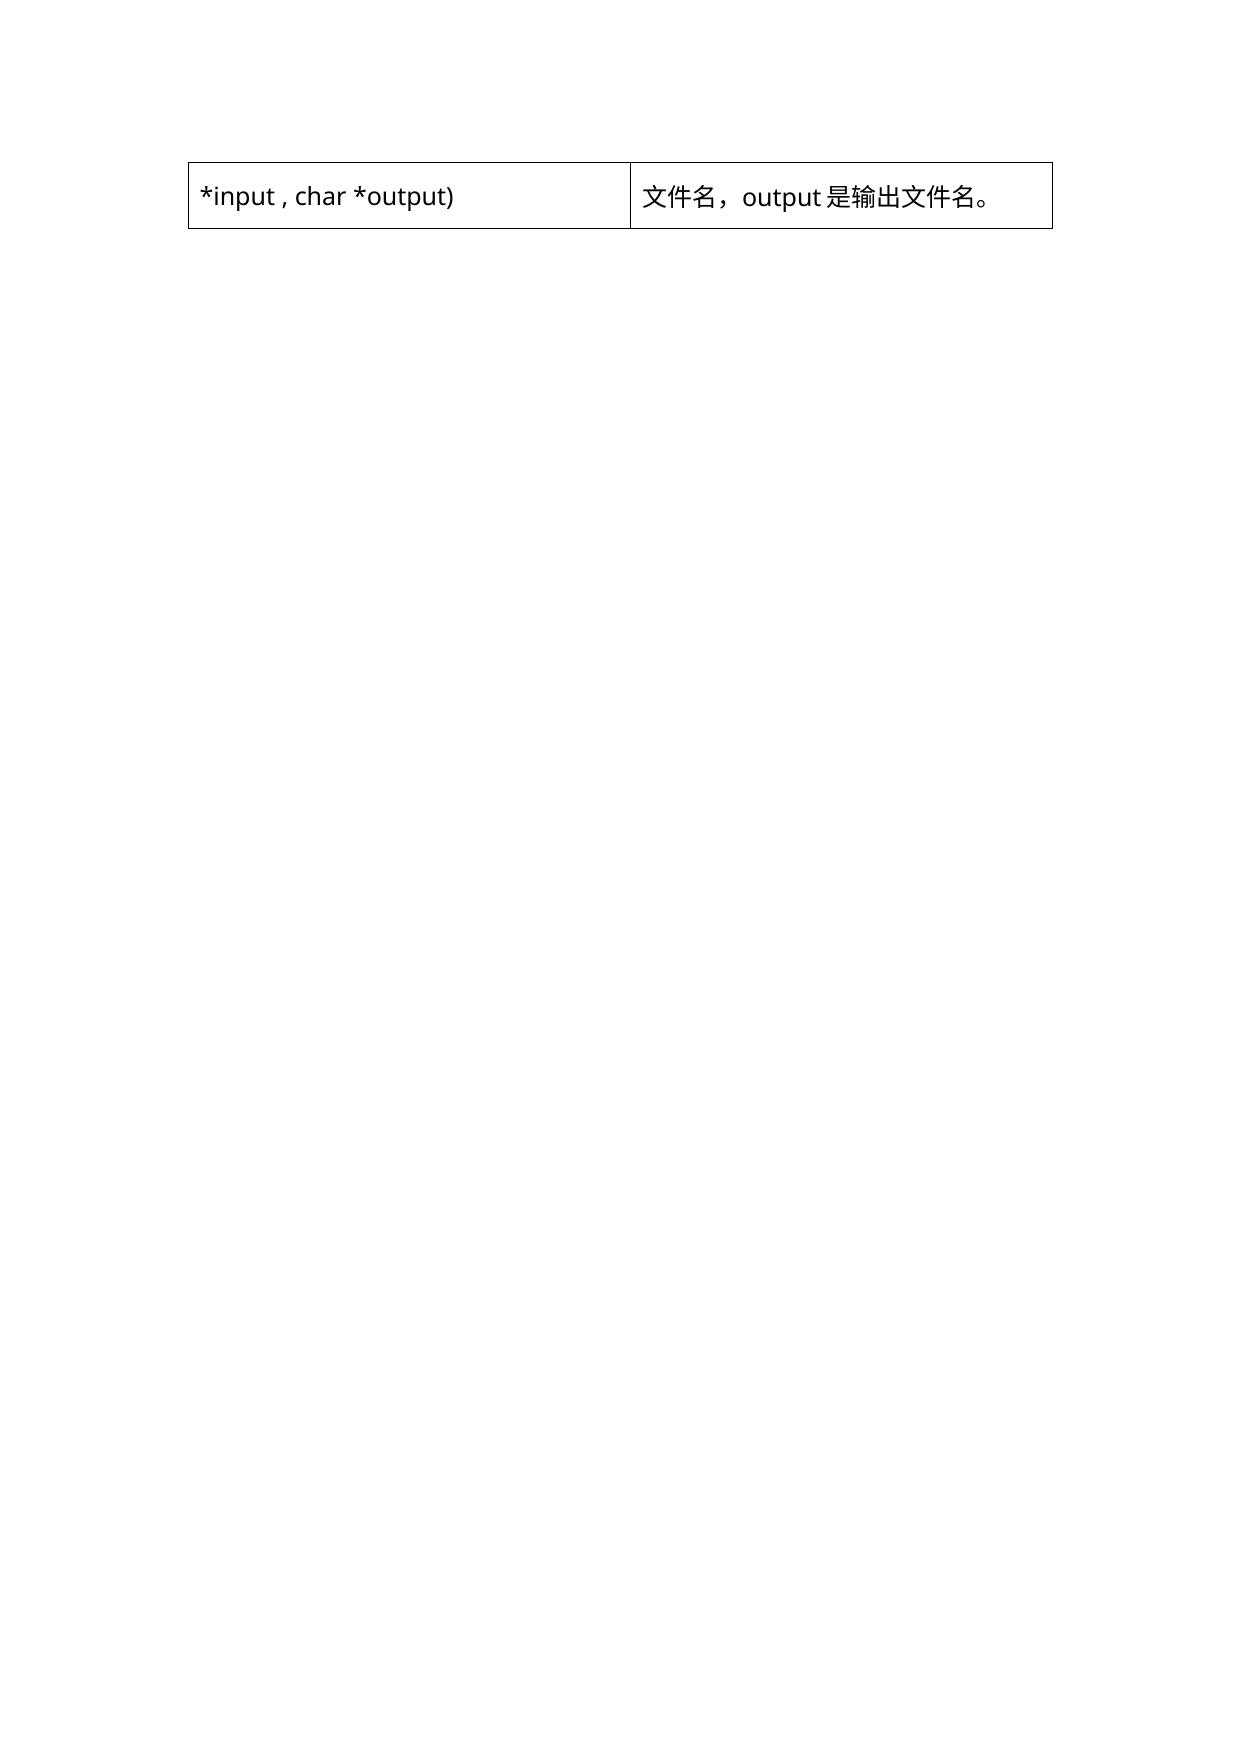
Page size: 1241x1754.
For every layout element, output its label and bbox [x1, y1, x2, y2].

table_cell [631, 163, 1052, 228]
table_cell [189, 163, 630, 228]
